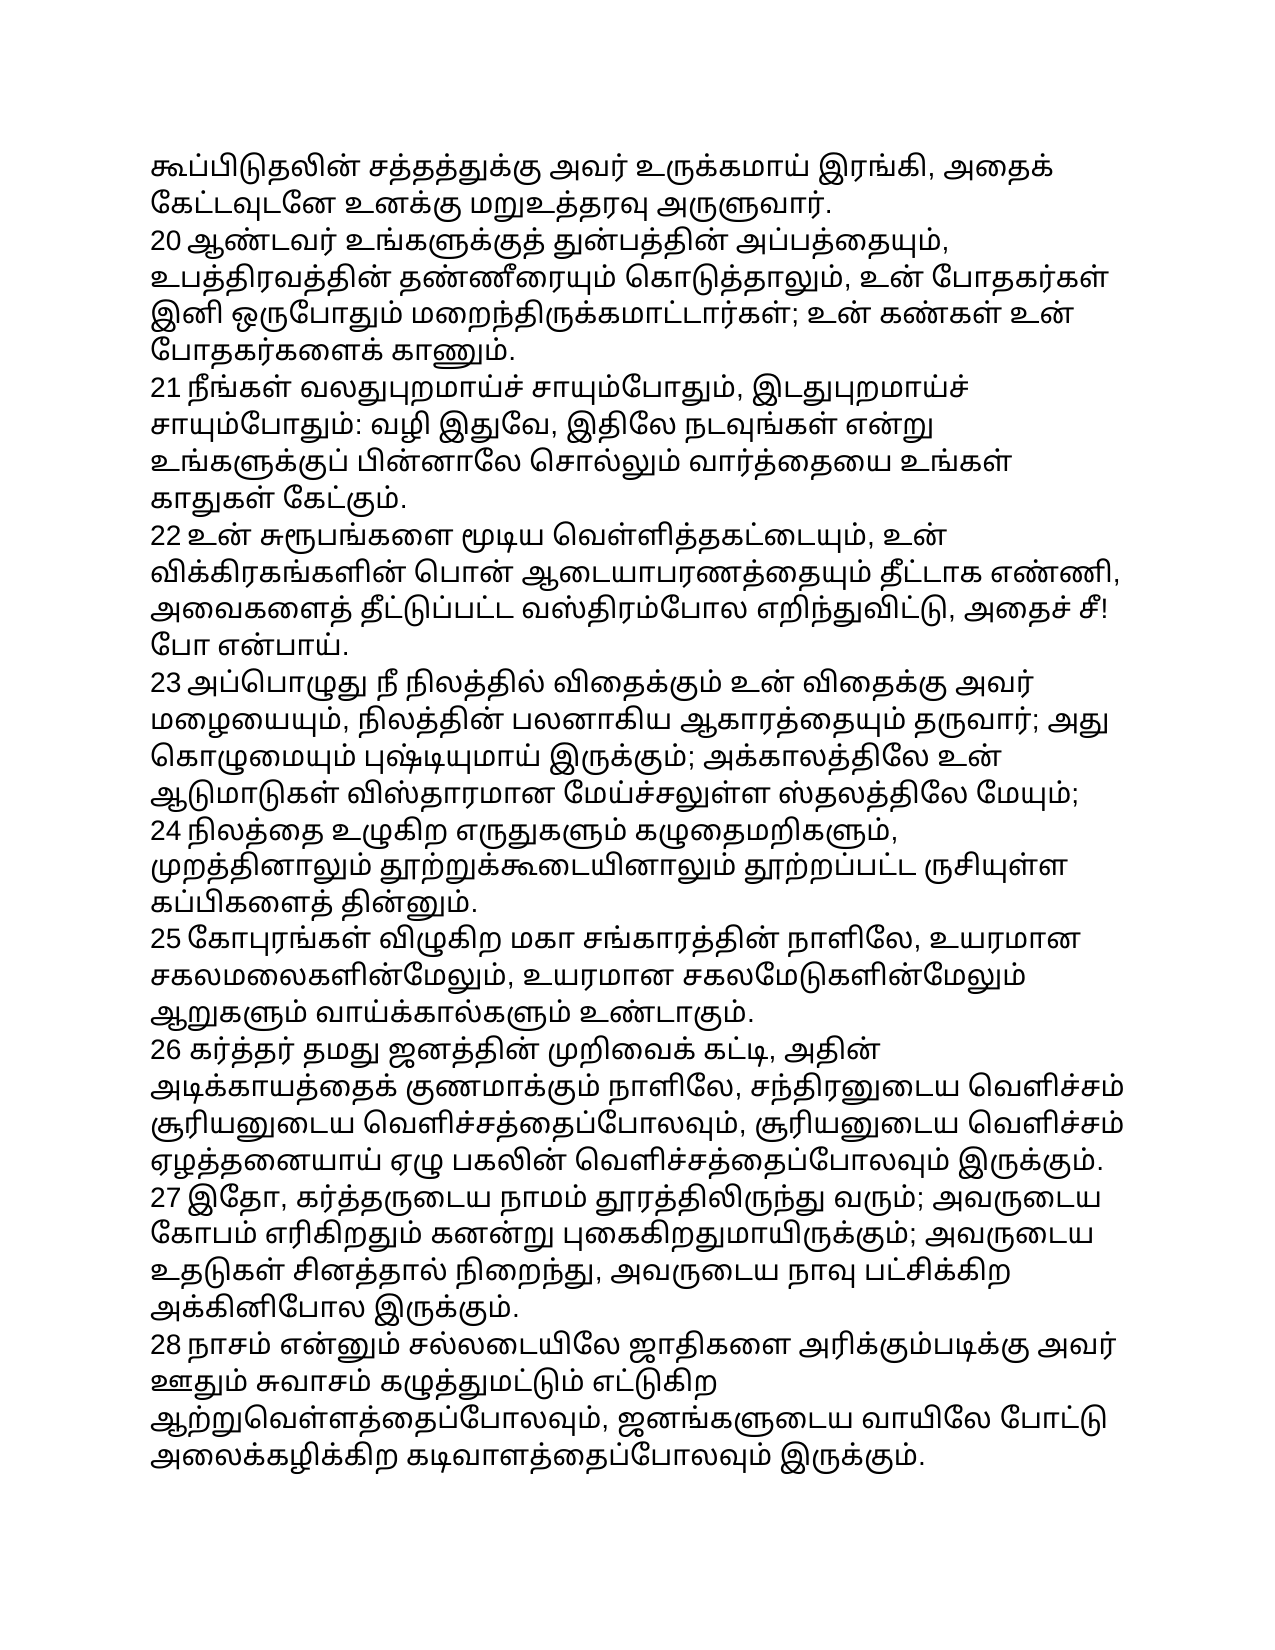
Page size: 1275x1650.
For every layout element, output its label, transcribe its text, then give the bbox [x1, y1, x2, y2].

text 23அப்பொழுது நீ நிலத்தில் விதைக்கும் உன் விதைக்கு அவர் மழையையும், நிலத்தின் பலனாகிய ஆகாரத்தையும் தருவார்; அது கொழுமையும் புஷ்டியுமாய் இருக்கும்; அக்காலத்திலே உன் ஆடுமாடுகள் விஸ்தாரமான மேய்ச்சலுள்ள ஸ்தலத்திலே மேயும்; [150, 666, 1125, 814]
text 28நாசம் என்னும் சல்லடையிலே ஜாதிகளை அரிக்கும்படிக்கு அவர் ஊதும் சுவாசம் கழுத்துமட்டும் எட்டுகிற ஆற்றுவெள்ளத்தைப்போலவும், ஜனங்களுடைய வாயிலே போட்டு அலைக்கழிக்கிற கடிவாளத்தைப்போலவும் இருக்கும். [150, 1328, 1125, 1476]
text 21நீங்கள் வலதுபுறமாய்ச் சாயும்போதும், இடதுபுறமாய்ச் சாயும்போதும்: வழி இதுவே, இதிலே நடவுங்கள் என்று உங்களுக்குப் பின்னாலே சொல்லும் வார்த்தையை உங்கள் காதுகள் கேட்கும். [150, 371, 1125, 519]
text 22உன் சுரூபங்களை மூடிய வெள்ளித்தகட்டையும், உன் விக்கிரகங்களின் பொன் ஆடையாபரணத்தையும் தீட்டாக எண்ணி, அவைகளைத் தீட்டுப்பட்ட வஸ்திரம்போல எறிந்துவிட்டு, அதைச் சீ! போ என்பாய். [150, 519, 1125, 666]
text 20ஆண்டவர் உங்களுக்குத் துன்பத்தின் அப்பத்தையும், உபத்திரவத்தின் தண்ணீரையும் கொடுத்தாலும், உன் போதகர்கள் இனி ஒருபோதும் மறைந்திருக்கமாட்டார்கள்; உன் கண்கள் உன் போதகர்களைக் காணும். [150, 224, 1125, 371]
text 24நிலத்தை உழுகிற எருதுகளும் கழுதைமறிகளும், முறத்தினாலும் தூற்றுக்கூடையினாலும் தூற்றப்பட்ட ருசியுள்ள கப்பிகளைத் தின்னும். [150, 814, 1125, 922]
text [150, 150, 1125, 224]
text 26 கர்த்தர் தமது ஜனத்தின் முறிவைக் கட்டி, அதின் அடிக்காயத்தைக் குணமாக்கும் நாளிலே, சந்திரனுடைய வெளிச்சம் சூரியனுடைய வெளிச்சத்தைப்போலவும், சூரியனுடைய வெளிச்சம் ஏழத்தனையாய் ஏழு பகலின் வெளிச்சத்தைப்போலவும் இருக்கும். [150, 1033, 1125, 1181]
text 27இதோ, கர்த்தருடைய நாமம் தூரத்திலிருந்து வரும்; அவருடைய கோபம் எரிகிறதும் கனன்று புகைகிறதுமாயிருக்கும்; அவருடைய உதடுகள் சினத்தால் நிறைந்து, அவருடைய நாவு பட்சிக்கிற அக்கினிபோல இருக்கும். [150, 1181, 1125, 1328]
text 25கோபுரங்கள் விழுகிற மகா சங்காரத்தின் நாளிலே, உயரமான சகலமலைகளின்மேலும், உயரமான சகலமேடுகளின்மேலும் ஆறுகளும் வாய்க்கால்களும் உண்டாகும். [150, 922, 1125, 1033]
